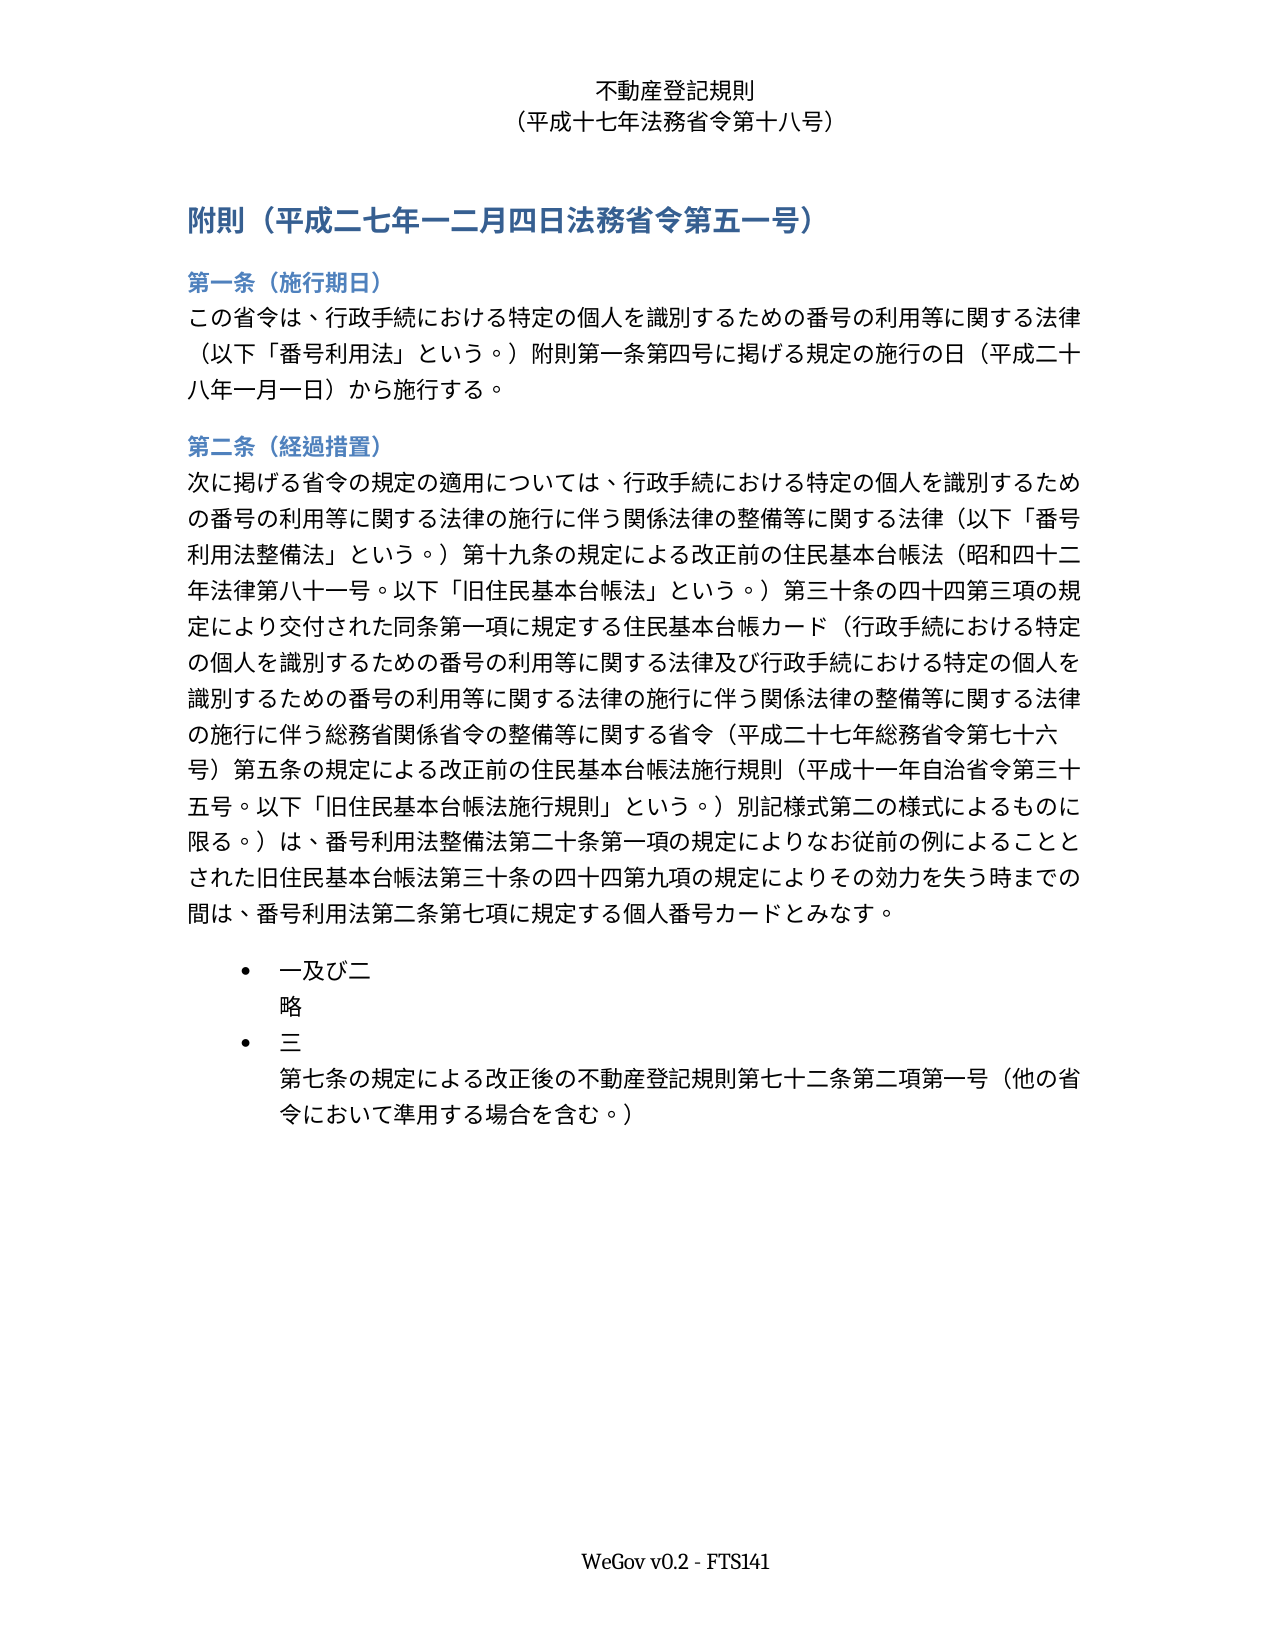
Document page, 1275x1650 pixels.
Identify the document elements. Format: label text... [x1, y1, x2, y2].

list 一及び二 略 [242, 955, 1087, 1022]
subtitle 第二条（経過措置） [187, 431, 1087, 462]
text 次に掲げる省令の規定の適用については、行政手続における特定の個人を識別するための番号の利用等に関する法律の施行に伴う関係法律の整備等に関する法律（以下「番号利用法整備法」という。）第十九条の規定による改正前の住民基本台帳法（昭和四十二年法律第八十一号。以下「旧住民基本台帳法」という。）第三十条の四十四第三項の規定により交付された同条第一項に規定する住民基本台帳カード（行政手続における特定の個人を識別するための番号の利用等に関する法律及び行政手続における特定の個人を識別するための番号の利用等に関する法律の施行に伴う関係法律の整備等に関する法律の施行に伴う総務省関係省令の整備等に関する省令（平成二十七年総務省令第七十六号）第五条の規定による改正前の住民基本台帳法施行規則（平成十一年自治省令第三十五号。以下「旧住民基本台帳法施行規則」という。）別記様式第二の様式によるものに限る。）は、番号利用法整備法第二十条第一項の規定によりなお従前の例によることとされた旧住民基本台帳法第三十条の四十四第九項の規定によりその効力を失う時までの間は、番号利用法第二条第七項に規定する個人番号カードとみなす。 [187, 467, 1087, 929]
text この省令は、行政手続における特定の個人を識別するための番号の利用等に関する法律（以下「番号利用法」という。）附則第一条第四号に掲げる規定の施行の日（平成二十八年一月一日）から施行する。 [187, 302, 1087, 406]
subtitle 第一条（施行期日） [187, 266, 1087, 298]
subtitle 附則（平成二七年一二月四日法務省令第五一号） [187, 200, 1087, 240]
list 三 第七条の規定による改正後の不動産登記規則第七十二条第二項第一号（他の省令において準用する場合を含む。） [242, 1027, 1087, 1130]
